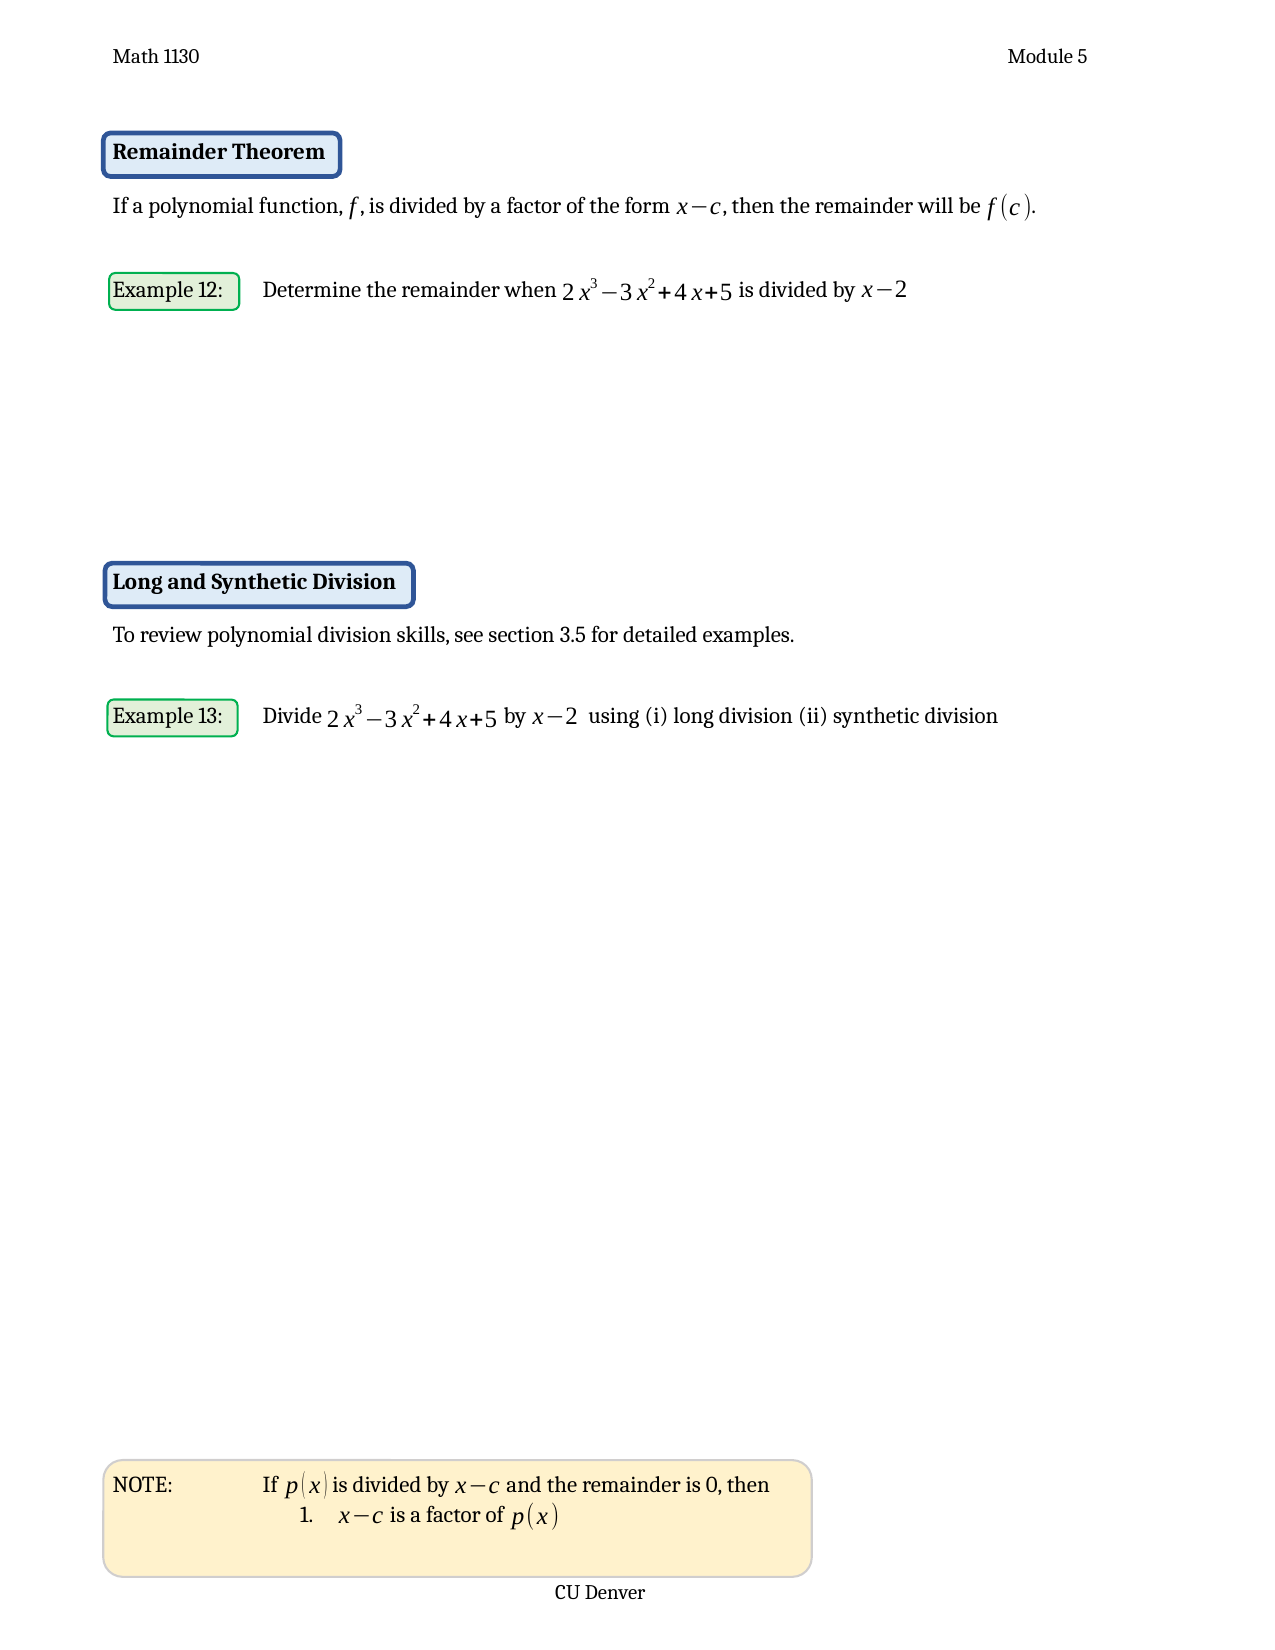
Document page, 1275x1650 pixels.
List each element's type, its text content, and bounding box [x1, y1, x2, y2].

text Example 13: Divide by using (i) long division (ii) synthetic division [112, 701, 1162, 732]
text If a polynomial function, , is divided by a factor of the form , then the remainder will be . [112, 192, 1162, 222]
list is a factor of [300, 1500, 1162, 1531]
text Long and Synthetic Division [112, 569, 1162, 595]
text NOTE: If is divided by and the remainder is 0, then [112, 1470, 1162, 1500]
text To review polynomial division skills, see section 3.5 for detailed examples. [112, 622, 1162, 648]
text Remainder Theorem [112, 139, 1162, 165]
text Example 12: Determine the remainder when is divided by [112, 274, 1162, 305]
